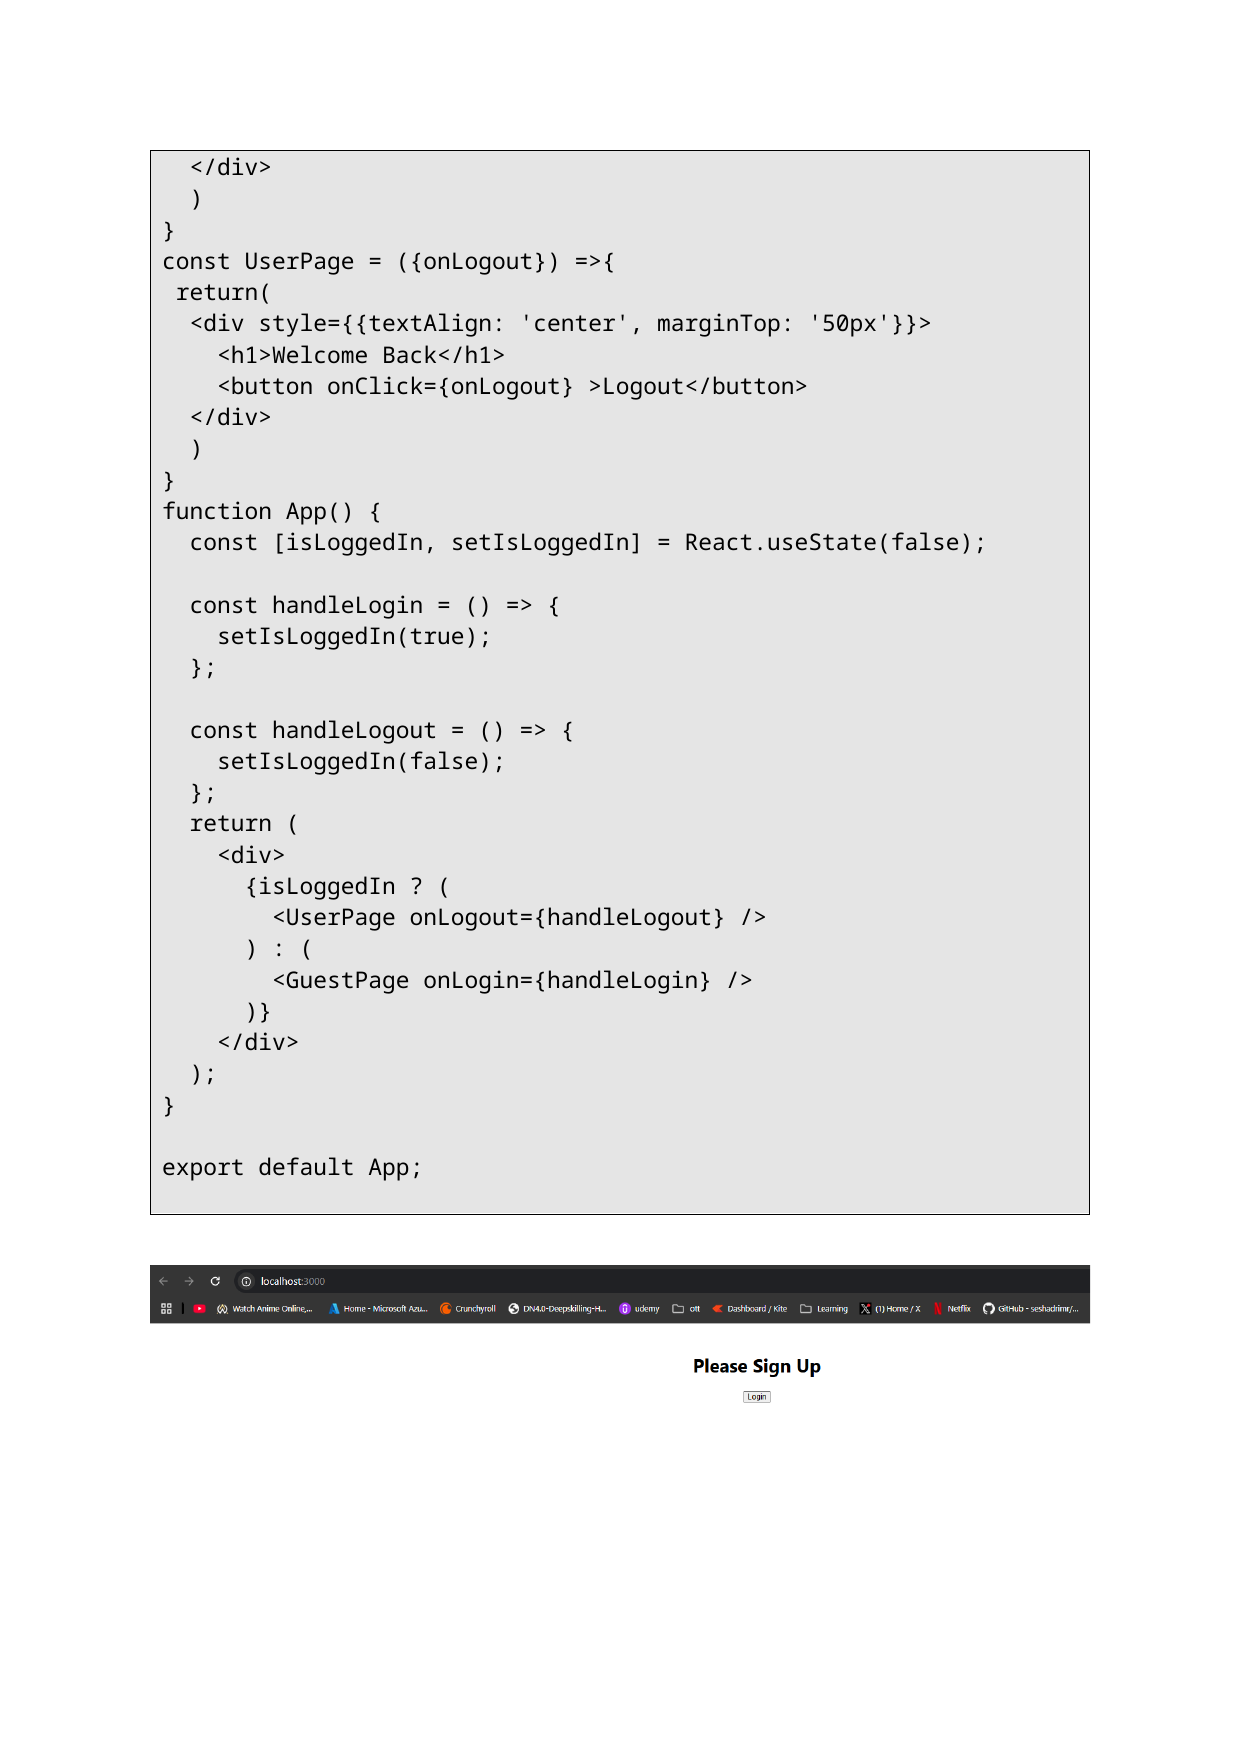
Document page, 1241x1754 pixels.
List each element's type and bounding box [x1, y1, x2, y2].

picture [150, 1265, 1091, 1513]
table_header [151, 151, 1089, 1213]
